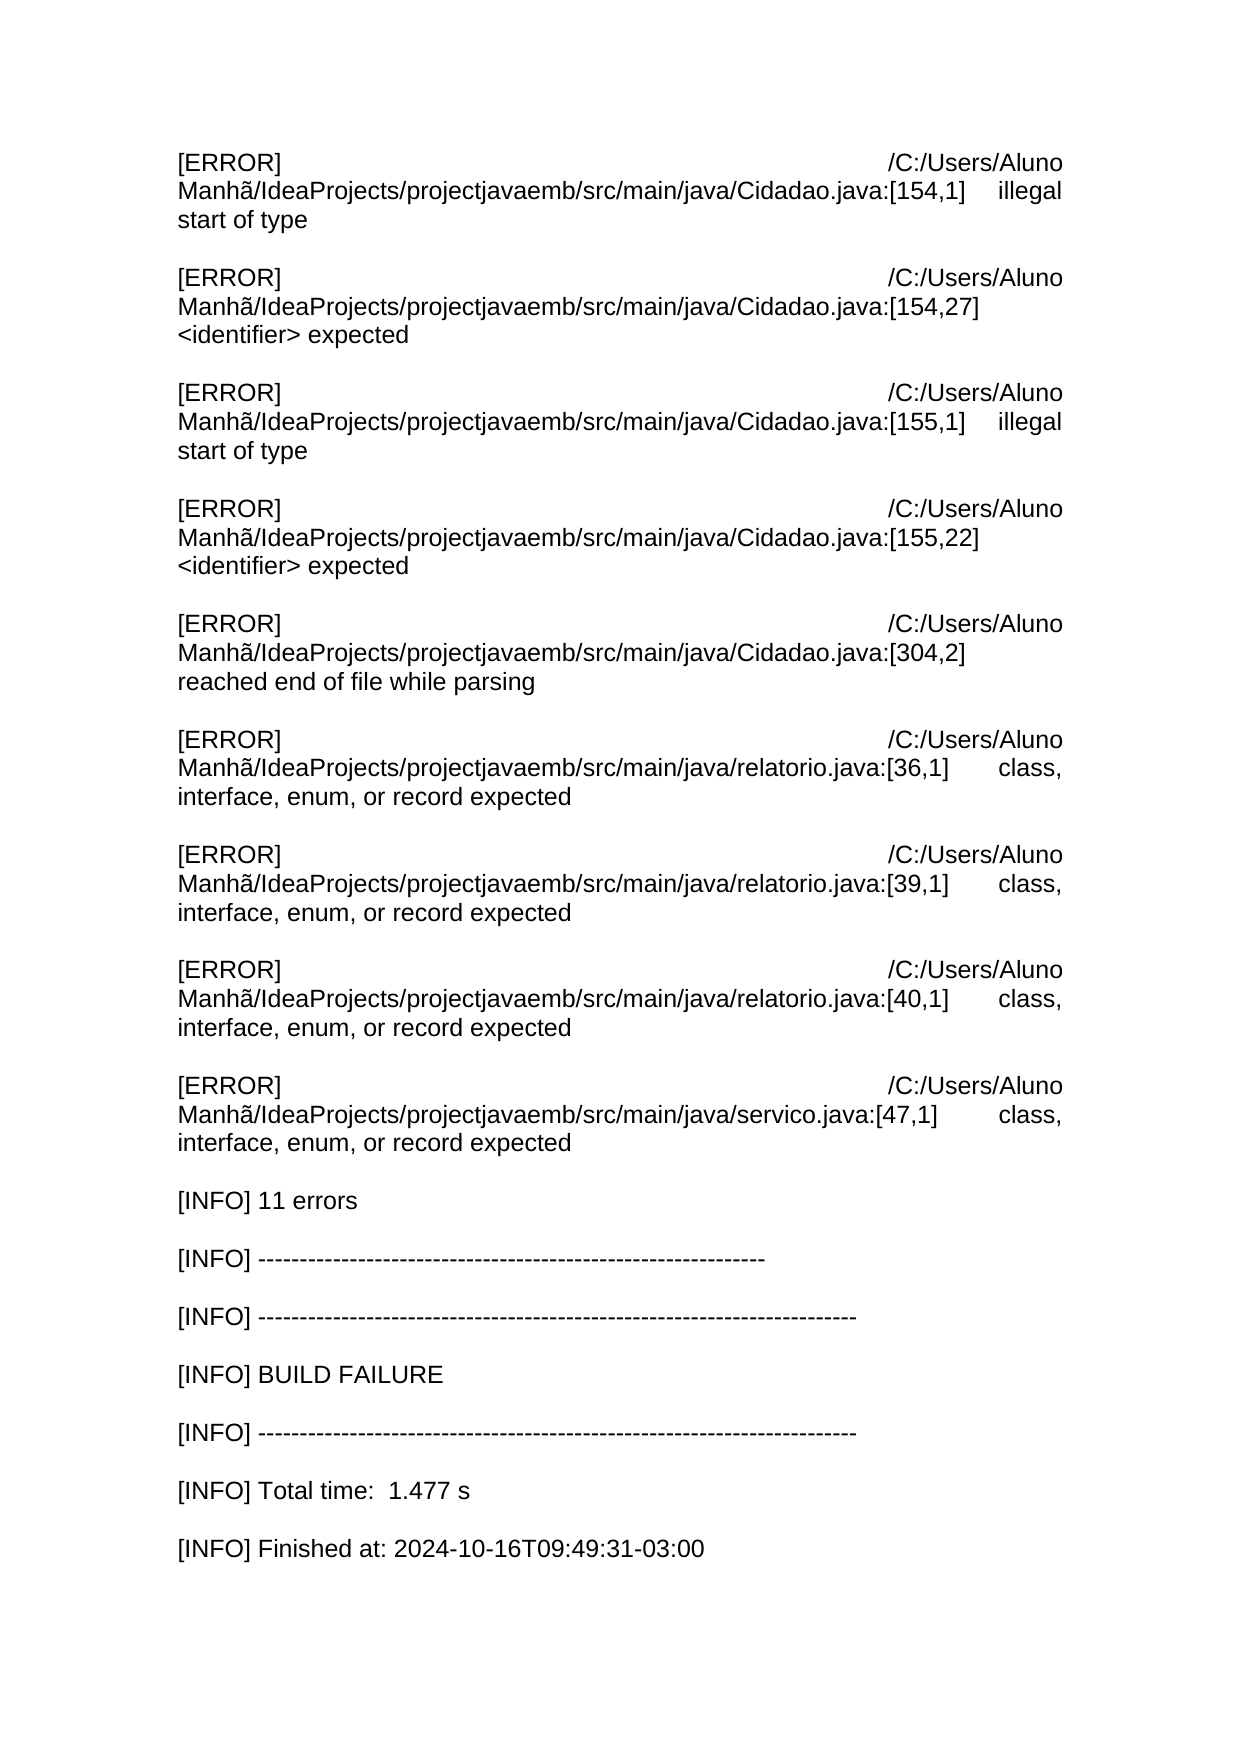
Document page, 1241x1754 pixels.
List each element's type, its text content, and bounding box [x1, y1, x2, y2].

list [ERROR] /C:/Users/Aluno Manhã/IdeaProjects/projectjavaemb/src/main/java/servico.java:[47,1] class, interface, enum, or record expected [177, 1071, 1063, 1157]
list [ERROR] /C:/Users/Aluno Manhã/IdeaProjects/projectjavaemb/src/main/java/Cidadao.java:[154,1] illegal start of type [177, 148, 1063, 234]
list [177, 1418, 1063, 1447]
list [ERROR] /C:/Users/Aluno Manhã/IdeaProjects/projectjavaemb/src/main/java/relatorio.java:[40,1] class, interface, enum, or record expected [177, 956, 1063, 1042]
list [INFO] Finished at: 2024-10-16T09:49:31-03:00 [177, 1534, 1063, 1563]
list [ERROR] /C:/Users/Aluno Manhã/IdeaProjects/projectjavaemb/src/main/java/Cidadao.java:[304,2] reached end of file while parsing [177, 609, 1063, 696]
list [ERROR] /C:/Users/Aluno Manhã/IdeaProjects/projectjavaemb/src/main/java/Cidadao.java:[155,22] <identifier> expected [177, 494, 1063, 580]
list [ERROR] /C:/Users/Aluno Manhã/IdeaProjects/projectjavaemb/src/main/java/Cidadao.java:[154,27] <identifier> expected [177, 263, 1063, 349]
list [INFO] BUILD FAILURE [177, 1360, 1063, 1389]
list [ERROR] /C:/Users/Aluno Manhã/IdeaProjects/projectjavaemb/src/main/java/relatorio.java:[36,1] class, interface, enum, or record expected [177, 725, 1063, 811]
list [ERROR] /C:/Users/Aluno Manhã/IdeaProjects/projectjavaemb/src/main/java/relatorio.java:[39,1] class, interface, enum, or record expected [177, 840, 1063, 926]
list [INFO] Total time: 1.477 s [177, 1476, 1063, 1505]
list [ERROR] /C:/Users/Aluno Manhã/IdeaProjects/projectjavaemb/src/main/java/Cidadao.java:[155,1] illegal start of type [177, 378, 1063, 465]
list [INFO] ------------------------------------------------------------------------ [177, 1302, 1063, 1331]
list [INFO] ------------------------------------------------------------- [177, 1244, 1063, 1273]
list [INFO] 11 errors [177, 1186, 1063, 1215]
